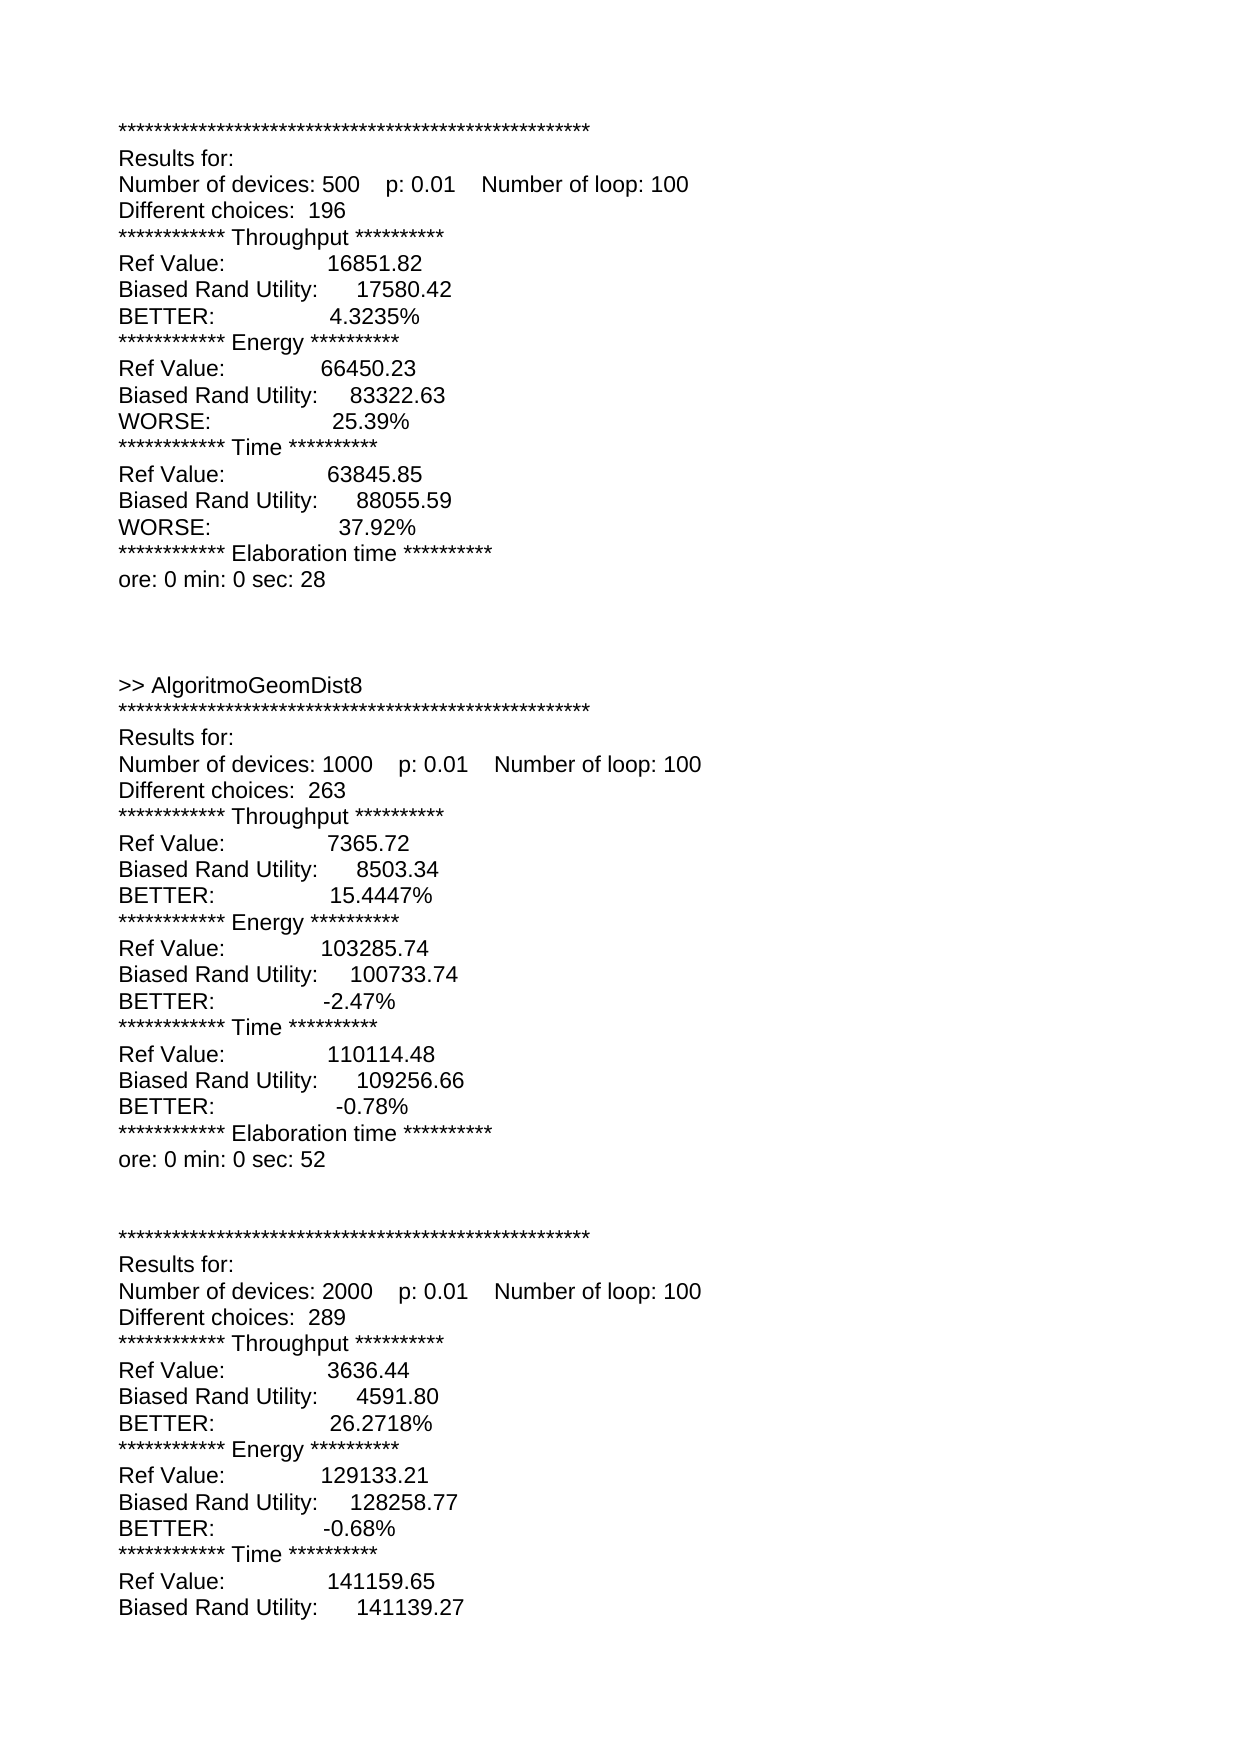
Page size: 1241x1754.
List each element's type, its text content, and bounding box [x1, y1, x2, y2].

text ************ Energy ********** [118, 1436, 1122, 1462]
text ************ Energy ********** [118, 329, 1122, 355]
text BETTER: 26.2718% [118, 1409, 1122, 1436]
text BETTER: 4.3235% [118, 303, 1122, 329]
text Number of devices: 1000 p: 0.01 Number of loop: 100 [118, 751, 1122, 777]
text Ref Value: 103285.74 [118, 935, 1122, 961]
text Different choices: 196 [118, 197, 1122, 223]
text Biased Rand Utility: 83322.63 [118, 382, 1122, 408]
text Biased Rand Utility: 88055.59 [118, 487, 1122, 513]
text ************ Time ********** [118, 434, 1122, 461]
text Results for: [118, 1251, 1122, 1278]
text Biased Rand Utility: 141139.27 [118, 1594, 1122, 1620]
text Biased Rand Utility: 4591.80 [118, 1383, 1122, 1409]
text BETTER: -0.78% [118, 1093, 1122, 1119]
text ore: 0 min: 0 sec: 52 [118, 1146, 1122, 1172]
text ***************************************************** [118, 1225, 1122, 1251]
text ************ Throughput ********** [118, 1330, 1122, 1357]
text Ref Value: 66450.23 [118, 355, 1122, 382]
text Results for: [118, 144, 1122, 171]
text WORSE: 25.39% [118, 408, 1122, 434]
text Number of devices: 2000 p: 0.01 Number of loop: 100 [118, 1278, 1122, 1304]
text Biased Rand Utility: 17580.42 [118, 276, 1122, 303]
text Biased Rand Utility: 8503.34 [118, 856, 1122, 882]
text WORSE: 37.92% [118, 513, 1122, 540]
text Biased Rand Utility: 109256.66 [118, 1067, 1122, 1093]
text Different choices: 289 [118, 1304, 1122, 1330]
text Number of devices: 500 p: 0.01 Number of loop: 100 [118, 171, 1122, 197]
text Results for: [118, 724, 1122, 751]
text ************ Elaboration time ********** [118, 1119, 1122, 1146]
text ************ Time ********** [118, 1014, 1122, 1041]
text ore: 0 min: 0 sec: 28 [118, 566, 1122, 592]
text Ref Value: 3636.44 [118, 1357, 1122, 1383]
text BETTER: -0.68% [118, 1515, 1122, 1541]
text ************ Elaboration time ********** [118, 540, 1122, 566]
text ************ Time ********** [118, 1541, 1122, 1568]
text ***************************************************** [118, 118, 1122, 144]
text Different choices: 263 [118, 777, 1122, 803]
text ***************************************************** [118, 698, 1122, 724]
text >> AlgoritmoGeomDist8 [118, 672, 1122, 698]
text BETTER: 15.4447% [118, 882, 1122, 909]
text Ref Value: 110114.48 [118, 1041, 1122, 1067]
text Ref Value: 129133.21 [118, 1462, 1122, 1488]
text ************ Throughput ********** [118, 223, 1122, 250]
text Biased Rand Utility: 128258.77 [118, 1488, 1122, 1515]
text Ref Value: 7365.72 [118, 830, 1122, 856]
text BETTER: -2.47% [118, 988, 1122, 1014]
text ************ Energy ********** [118, 909, 1122, 935]
text Ref Value: 63845.85 [118, 461, 1122, 487]
text Ref Value: 16851.82 [118, 250, 1122, 276]
text Ref Value: 141159.65 [118, 1568, 1122, 1594]
text Biased Rand Utility: 100733.74 [118, 961, 1122, 988]
text ************ Throughput ********** [118, 803, 1122, 830]
